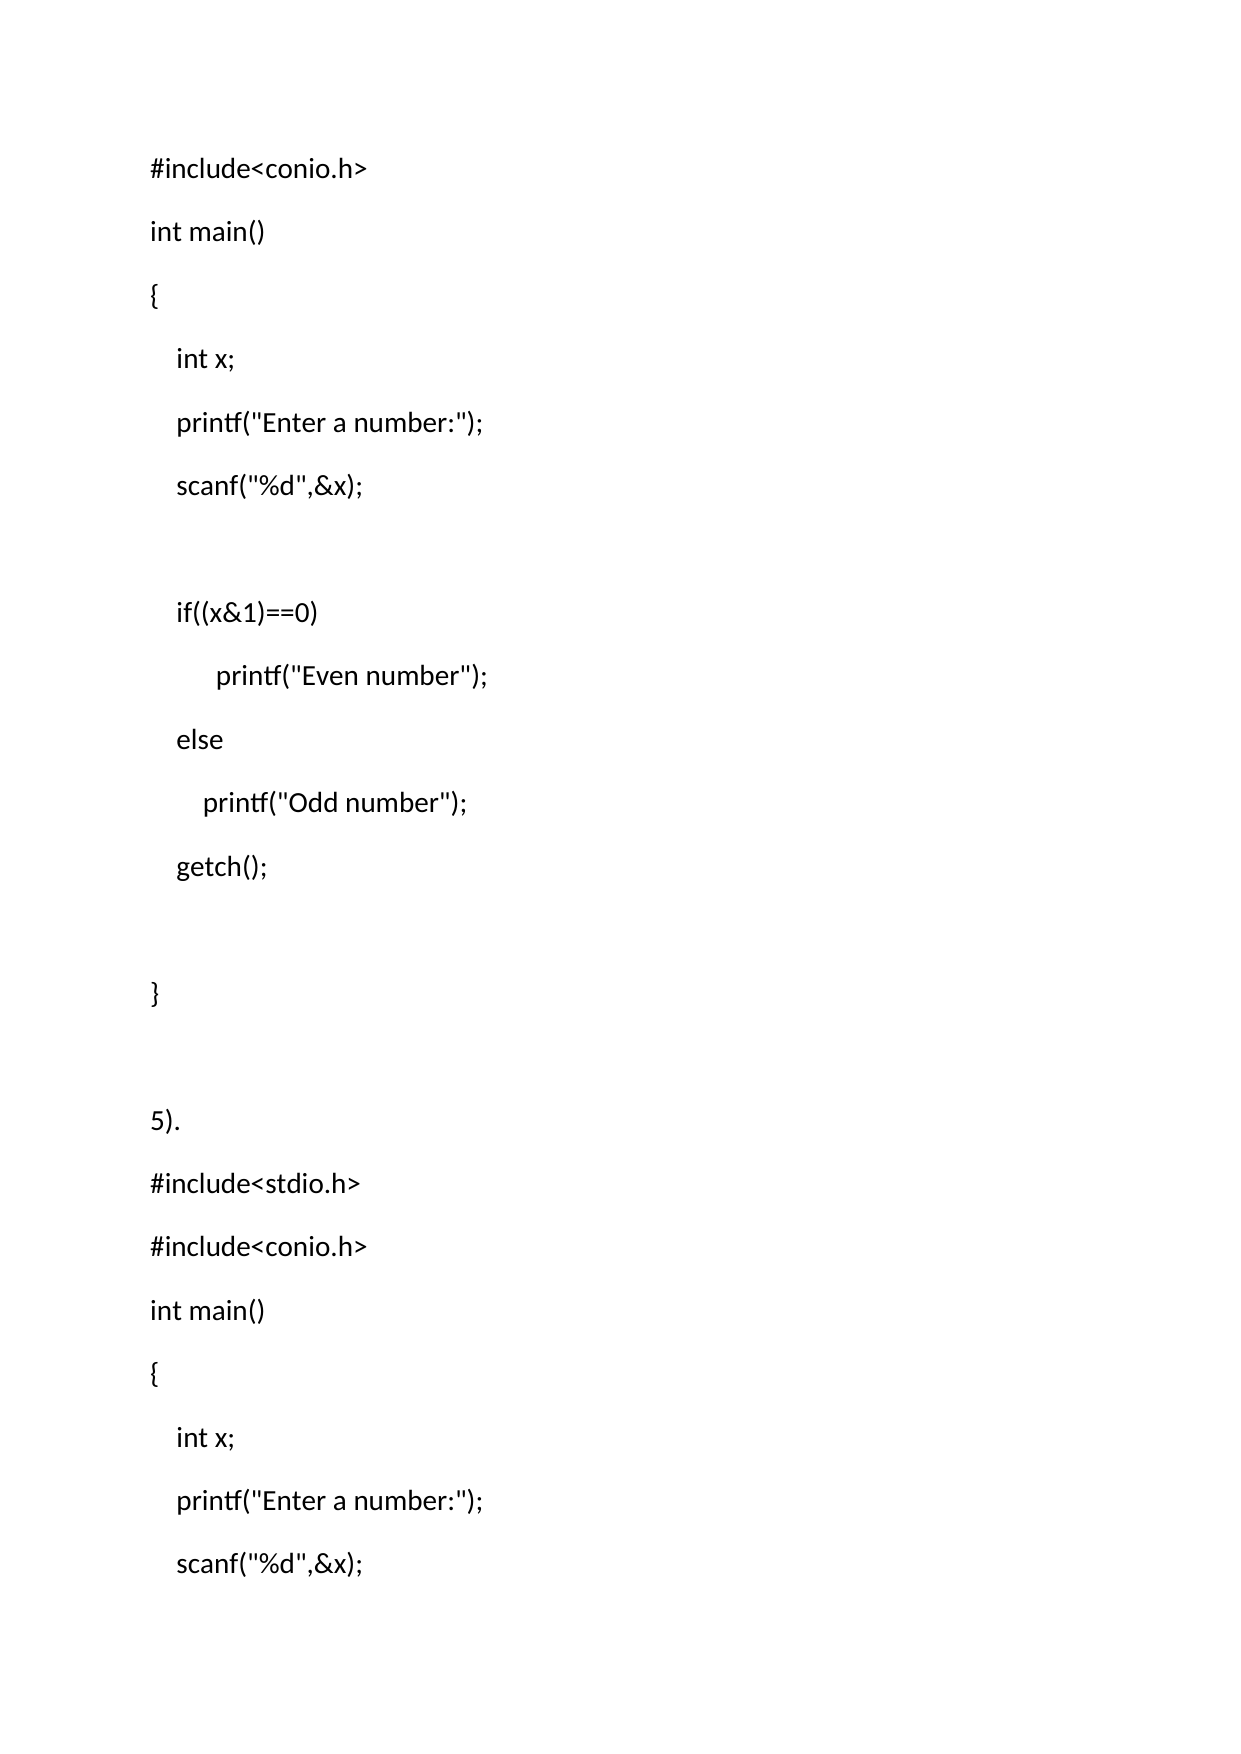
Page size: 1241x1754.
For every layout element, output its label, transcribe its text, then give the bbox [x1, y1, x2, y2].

text printf("Enter a number:"); [150, 1482, 1090, 1518]
text scanf("%d",&x); [150, 1546, 1090, 1581]
text int main() [150, 213, 1090, 249]
text scanf("%d",&x); [150, 467, 1090, 503]
text if((x&1)==0) [150, 594, 1090, 630]
text else [150, 721, 1090, 757]
text { [150, 1355, 1090, 1391]
text printf("Odd number"); [150, 784, 1090, 820]
text #include<stdio.h> [150, 1165, 1090, 1201]
text getch(); [150, 848, 1090, 883]
text #include<conio.h> [150, 150, 1090, 186]
text printf("Even number"); [150, 657, 1090, 693]
text 5). [150, 1102, 1090, 1137]
text int x; [150, 1419, 1090, 1454]
text } [150, 975, 1090, 1010]
text printf("Enter a number:"); [150, 404, 1090, 439]
text int x; [150, 340, 1090, 376]
text int main() [150, 1292, 1090, 1327]
text { [150, 277, 1090, 312]
text #include<conio.h> [150, 1228, 1090, 1264]
